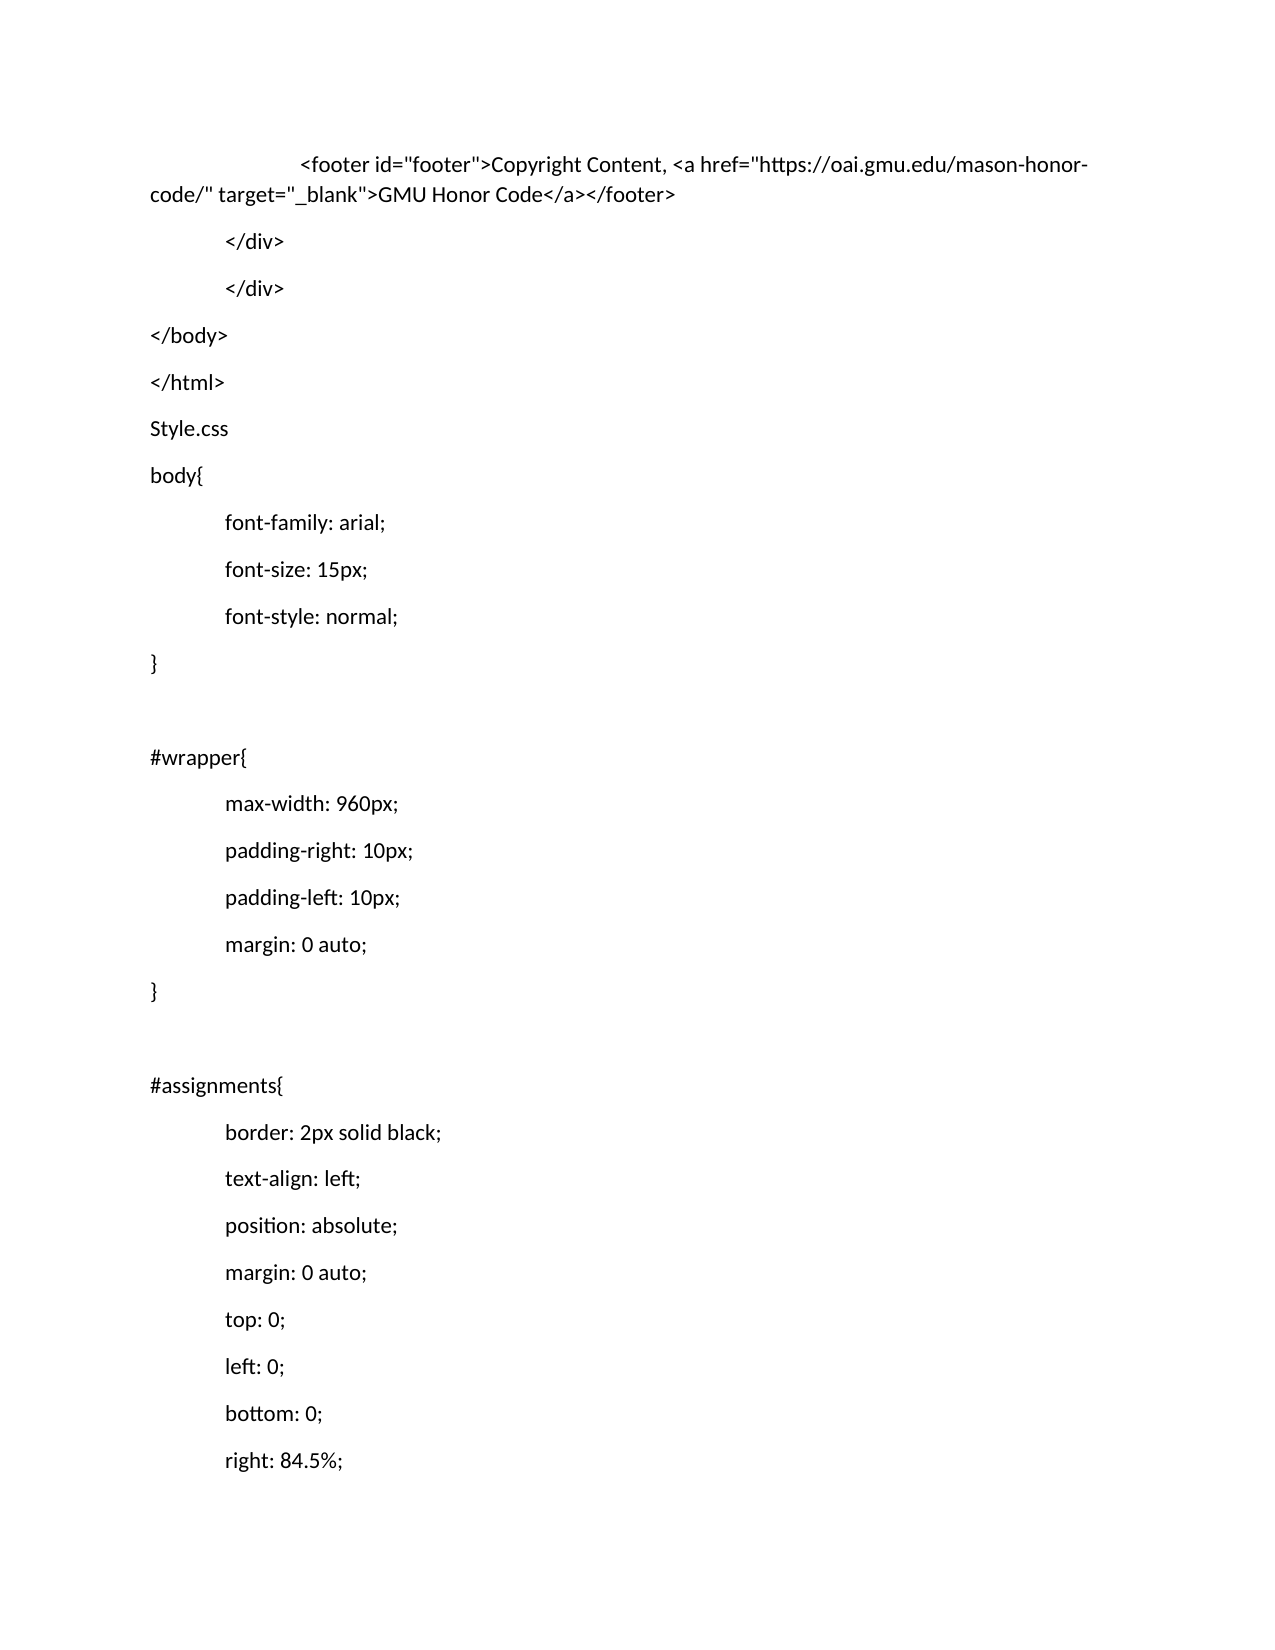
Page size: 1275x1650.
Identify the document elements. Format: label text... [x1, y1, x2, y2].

text } [150, 649, 1125, 677]
text Style.css [150, 414, 1125, 443]
text margin: 0 auto; [150, 930, 1125, 958]
text <footer id="footer">Copyright Content, <a href="https://oai.gmu.edu/mason-honor-code/" target="_blank">GMU Honor Code</a></footer> [150, 150, 1125, 208]
text } [150, 977, 1125, 1005]
text left: 0; [150, 1352, 1125, 1380]
text top: 0; [150, 1305, 1125, 1333]
text max-width: 960px; [150, 789, 1125, 818]
text </div> [150, 227, 1125, 255]
text font-style: normal; [150, 602, 1125, 630]
text margin: 0 auto; [150, 1258, 1125, 1286]
text text-align: left; [150, 1164, 1125, 1193]
text </html> [150, 368, 1125, 396]
text </body> [150, 321, 1125, 349]
text bottom: 0; [150, 1399, 1125, 1427]
text font-family: arial; [150, 508, 1125, 536]
text padding-left: 10px; [150, 883, 1125, 911]
text </div> [150, 274, 1125, 302]
text #assignments{ [150, 1071, 1125, 1099]
text #wrapper{ [150, 743, 1125, 771]
text border: 2px solid black; [150, 1118, 1125, 1146]
text body{ [150, 461, 1125, 489]
text font-size: 15px; [150, 555, 1125, 583]
text padding-right: 10px; [150, 836, 1125, 864]
text position: absolute; [150, 1211, 1125, 1239]
text right: 84.5%; [150, 1446, 1125, 1474]
